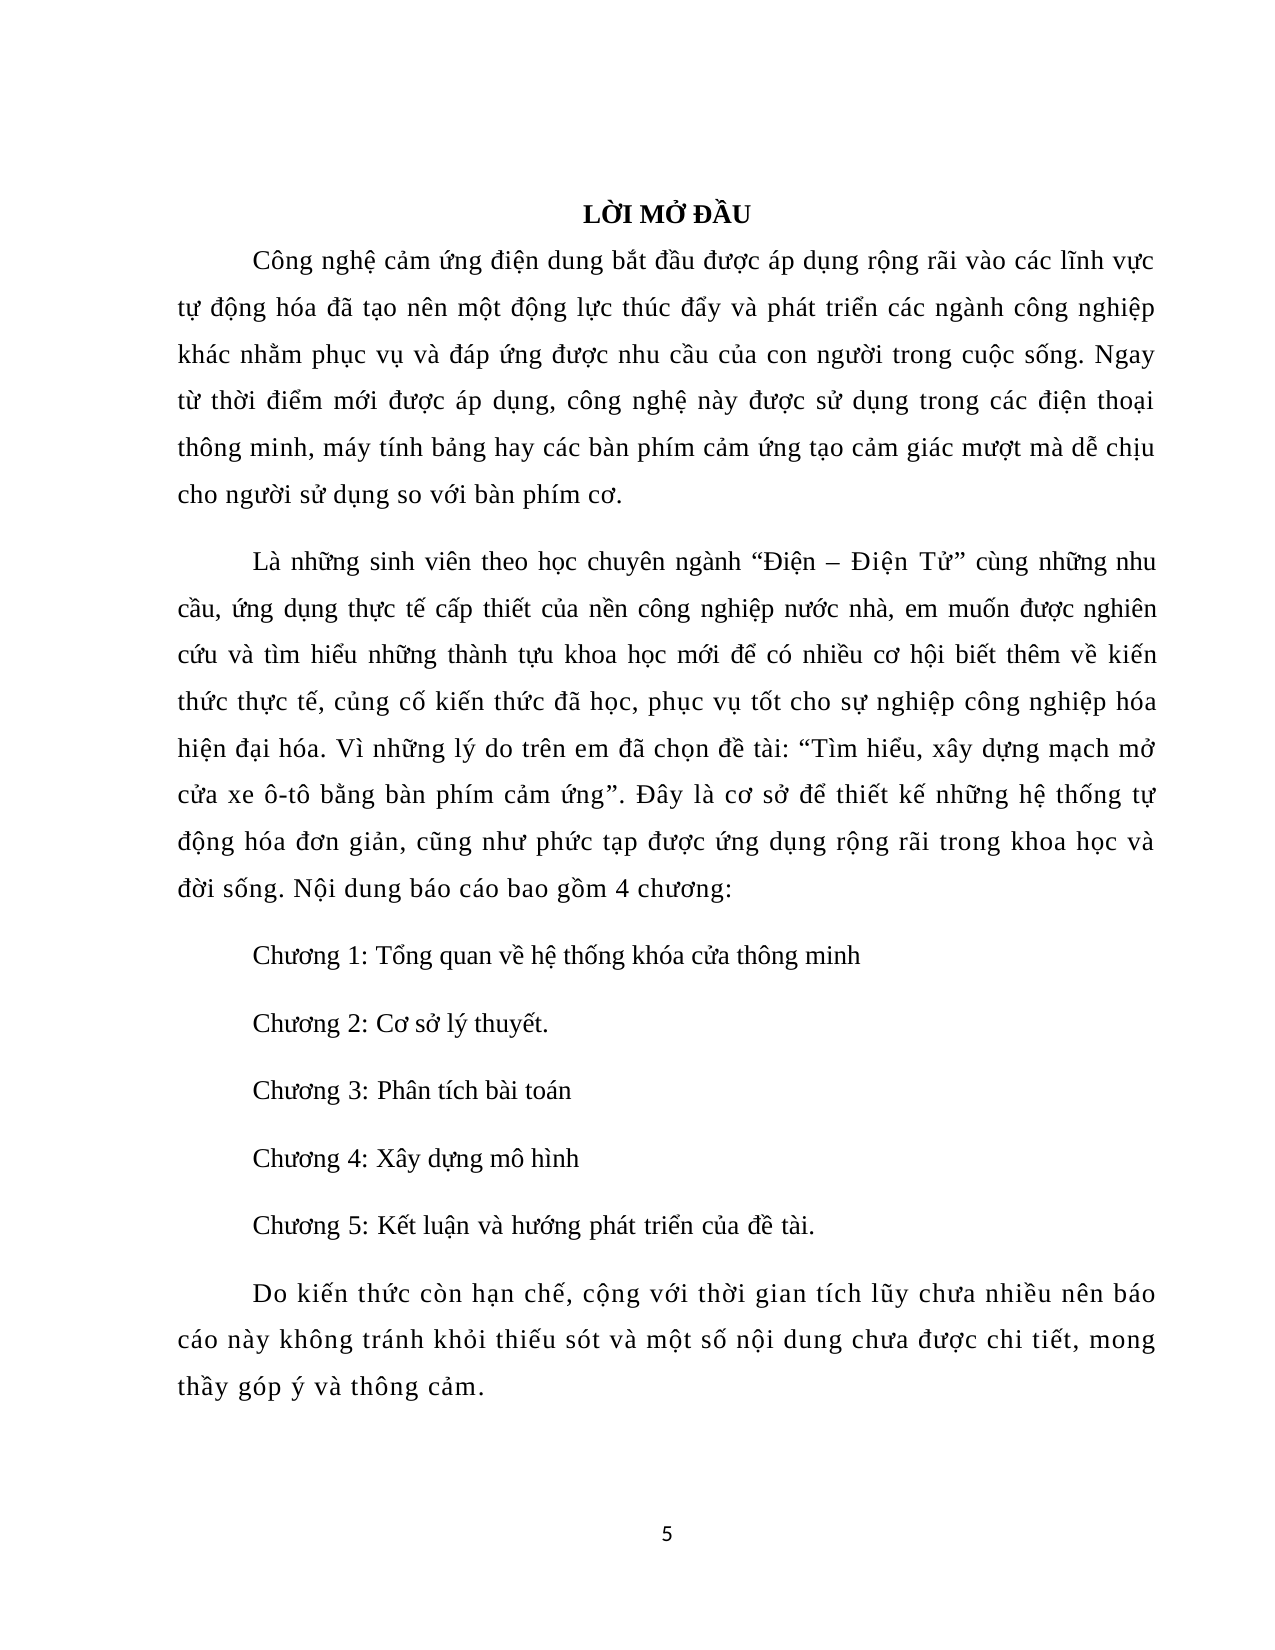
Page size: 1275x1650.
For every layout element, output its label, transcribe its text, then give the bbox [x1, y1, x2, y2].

text Chương 3: Phân tích bài toán [177, 1074, 1157, 1106]
text Chương 2: Cơ sở lý thuyết. [177, 1007, 1157, 1038]
text Chương 4: Xây dựng mô hình [177, 1142, 1157, 1173]
text Chương 1: Tổng quan về hệ thống khóa cửa thông minh [177, 939, 1157, 971]
subtitle LỜI MỞ ĐẦU [177, 198, 1157, 229]
text Là những sinh viên theo học chuyên ngành “Điện – Điện Tử” cùng những nhu cầu, ứng dụng thực tế cấp thiết của nền công nghiệp nước nhà, em muốn được nghiên cứu và tìm hiểu những thành tựu khoa học mới để có nhiều cơ hội biết thêm về kiến thức thực tế, củng cố kiến thức đã học, phục vụ tốt cho sự nghiệp công nghiệp hóa hiện đại hóa. Vì những lý do trên em đã chọn đề tài: “Tìm hiểu, xây dựng mạch mở cửa xe ô-tô bằng bàn phím cảm ứng”. Đây là cơ sở để thiết kế những hệ thống tự động hóa đơn giản, cũng như phức tạp được ứng dụng rộng rãi trong khoa học và đời sống. Nội dung báo cáo bao gồm 4 chương: [177, 545, 1157, 903]
text Công nghệ cảm ứng điện dung bắt đầu được áp dụng rộng rãi vào các lĩnh vực tự động hóa đã tạo nên một động lực thúc đẩy và phát triển các ngành công nghiệp khác nhằm phục vụ và đáp ứng được nhu cầu của con người trong cuộc sống. Ngay từ thời điểm mới được áp dụng, công nghệ này được sử dụng trong các điện thoại thông minh, máy tính bảng hay các bàn phím cảm ứng tạo cảm giác mượt mà dễ chịu cho người sử dụng so với bàn phím cơ. [177, 244, 1157, 509]
text Do kiến thức còn hạn chế, cộng với thời gian tích lũy chưa nhiều nên báo cáo này không tránh khỏi thiếu sót và một số nội dung chưa được chi tiết, mong thầy góp ý và thông cảm. [177, 1277, 1157, 1401]
text Chương 5: Kết luận và hướng phát triển của đề tài. [177, 1209, 1157, 1241]
